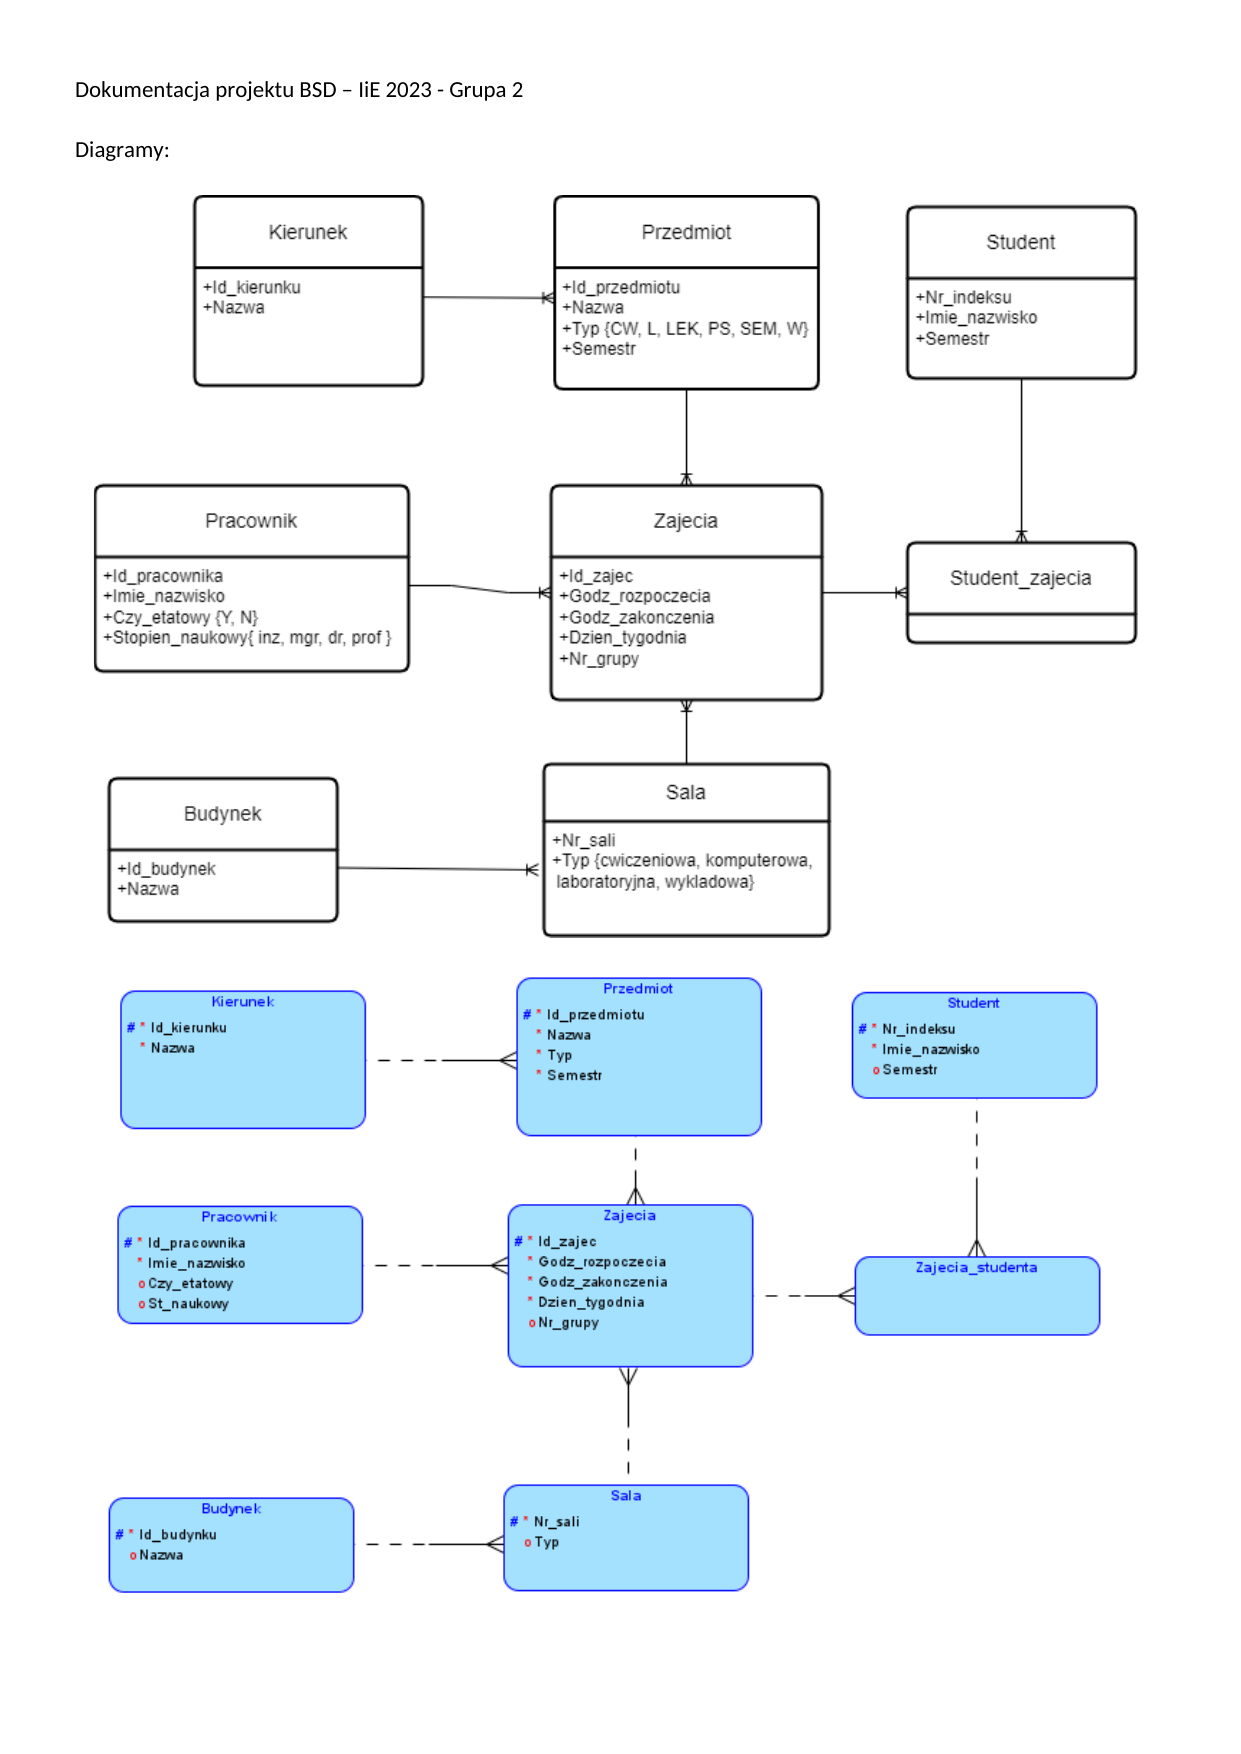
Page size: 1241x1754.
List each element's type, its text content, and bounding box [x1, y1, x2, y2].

text Dokumentacja projektu BSD – IiE 2023 - Grupa 2 Diagramy: [75, 75, 1165, 937]
